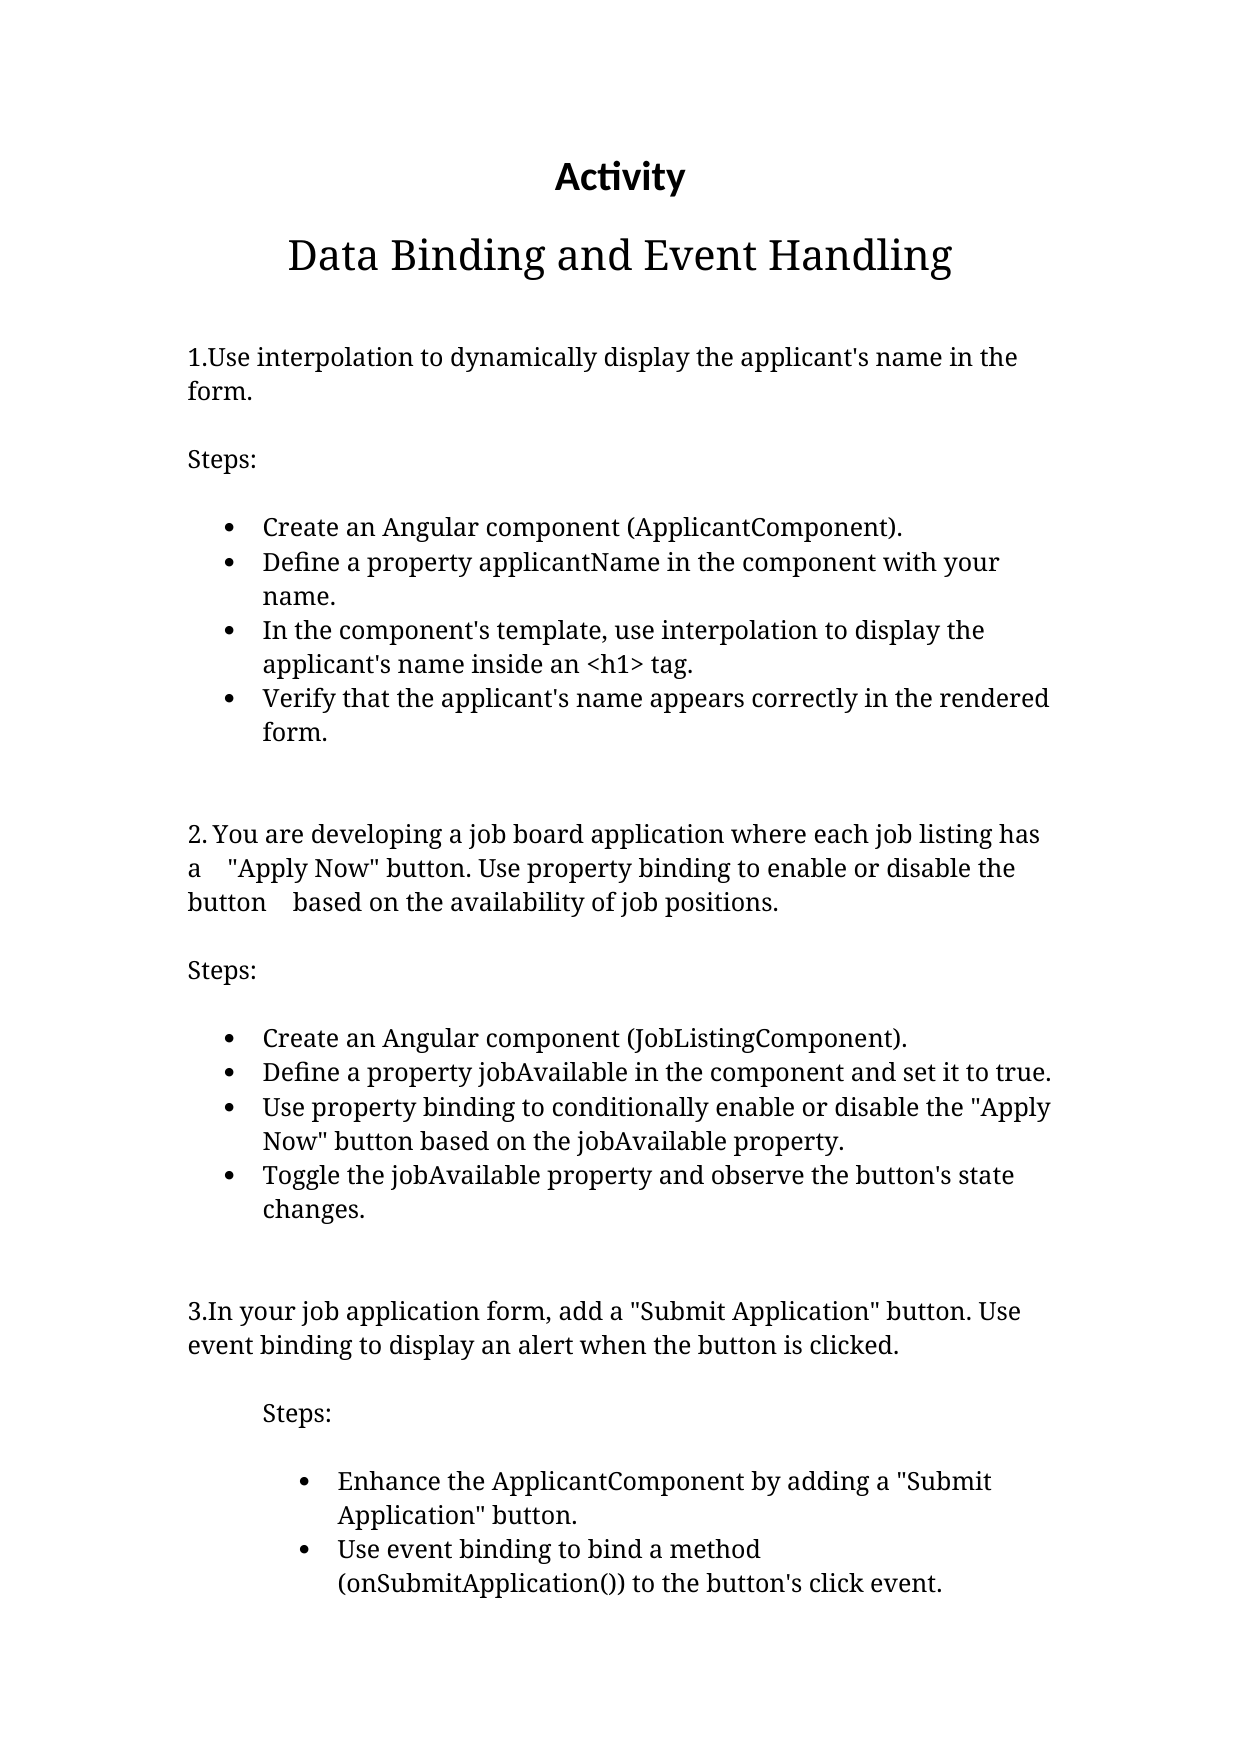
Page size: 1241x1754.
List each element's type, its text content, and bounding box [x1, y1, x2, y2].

list Verify that the applicant's name appears correctly in the rendered form. [225, 680, 1053, 748]
text Activity [187, 150, 1053, 201]
text 3.In your job application form, add a "Submit Application" button. Use event binding to display an alert when the button is clicked. [187, 1293, 1053, 1362]
text 2. You are developing a job board application where each job listing has a "Apply Now" button. Use property binding to enable or disable the button based on the availability of job positions. [187, 817, 1053, 919]
text Steps: [187, 953, 1053, 987]
list Toggle the jobAvailable property and observe the button's state changes. [225, 1157, 1053, 1225]
text 1.Use interpolation to dynamically display the applicant's name in the form. [187, 340, 1053, 408]
list Steps: [262, 1396, 1053, 1430]
text Data Binding and Event Handling [187, 226, 1053, 283]
text Steps: [187, 442, 1053, 476]
list Use event binding to bind a method (onSubmitApplication()) to the button's click event. [300, 1532, 1053, 1600]
list Create an Angular component (JobListingComponent). [225, 1021, 1053, 1055]
list Define a property applicantName in the component with your name. [225, 544, 1053, 612]
list Use property binding to conditionally enable or disable the "Apply Now" button based on the jobAvailable property. [225, 1089, 1053, 1157]
list Enhance the ApplicantComponent by adding a "Submit Application" button. [300, 1464, 1053, 1532]
list Create an Angular component (ApplicantComponent). [225, 510, 1053, 544]
list In the component's template, use interpolation to display the applicant's name inside an <h1> tag. [225, 612, 1053, 680]
list Define a property jobAvailable in the component and set it to true. [225, 1055, 1053, 1089]
